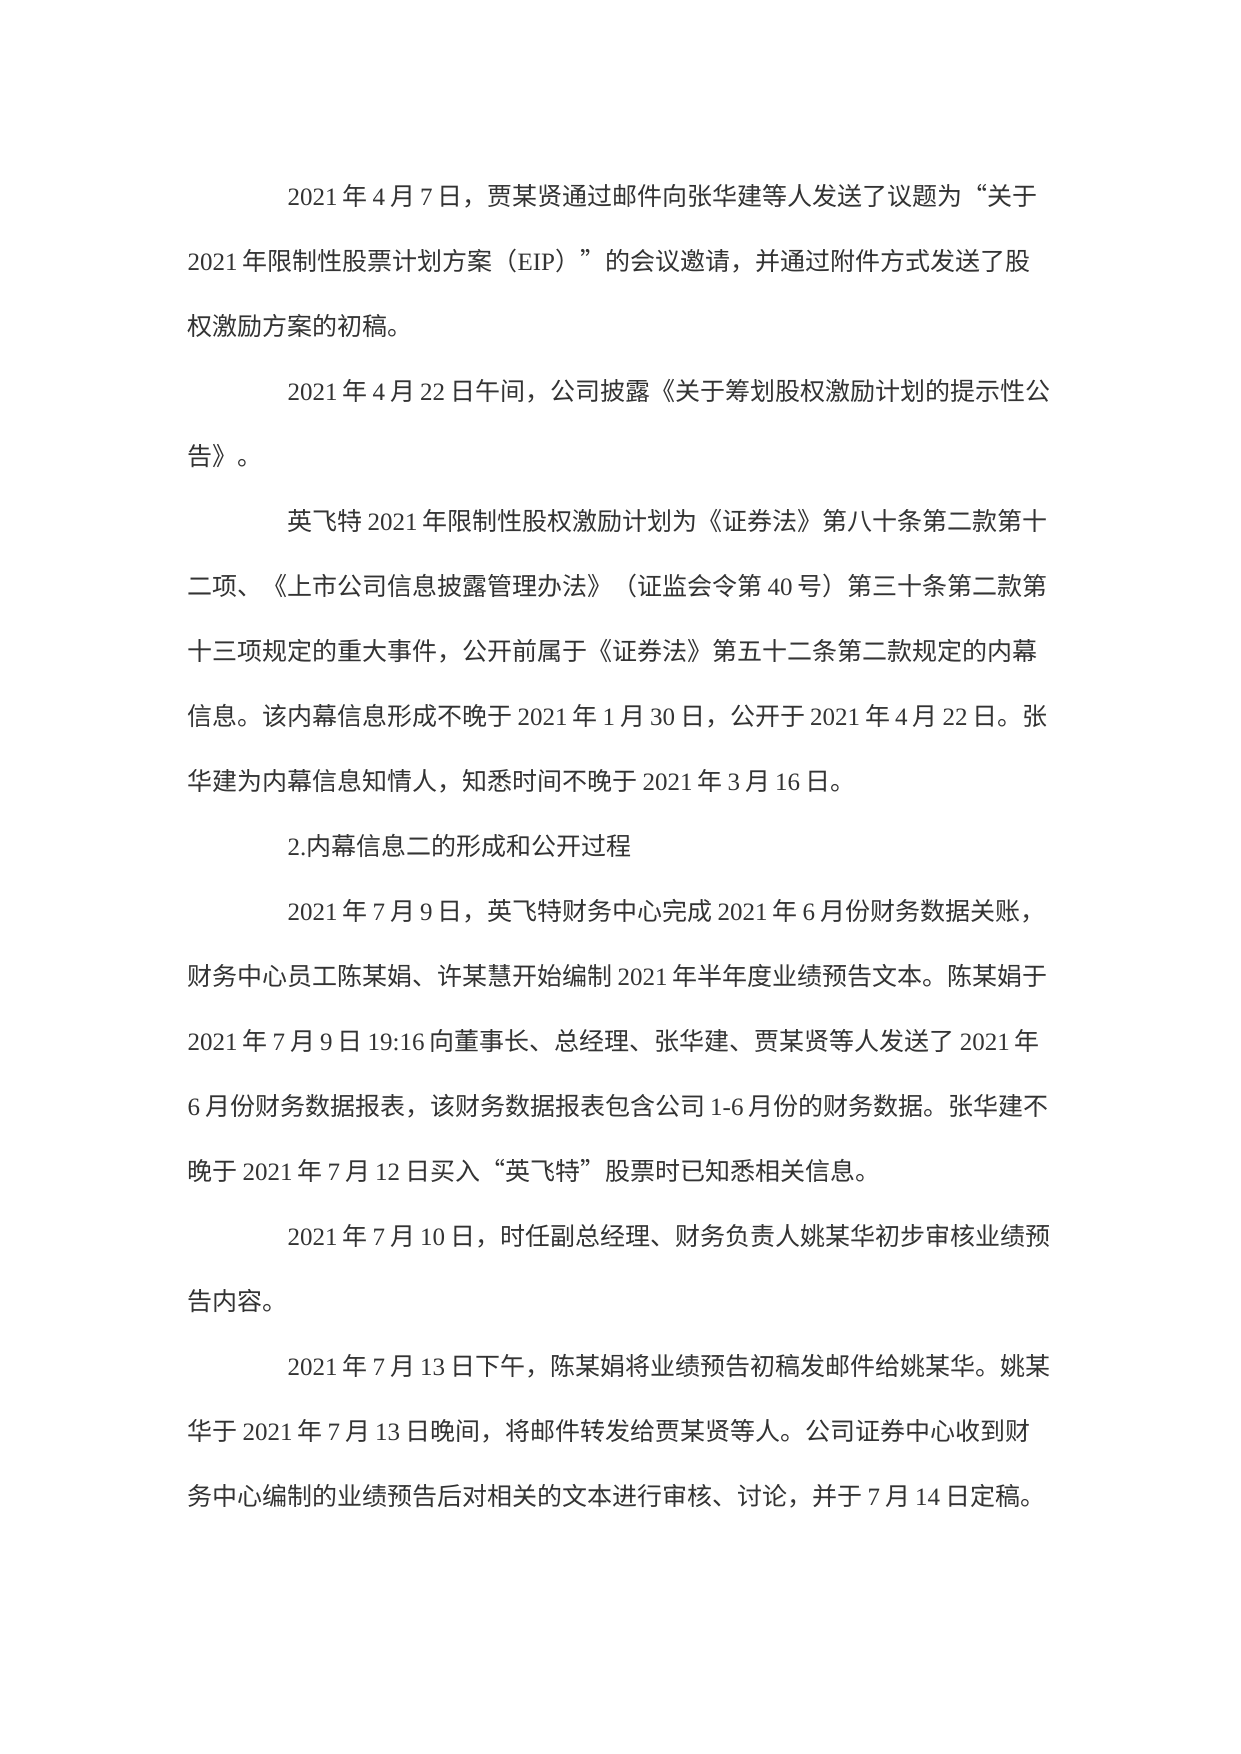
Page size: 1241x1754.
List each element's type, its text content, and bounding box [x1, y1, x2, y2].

text 2021年7月10日，时任副总经理、财务负责人姚某华初步审核业绩预告内容。 [187, 1202, 1053, 1332]
text 2021年7月13日下午，陈某娟将业绩预告初稿发邮件给姚某华。姚某华于2021年7月13日晚间，将邮件转发给贾某贤等人。公司证券中心收到财务中心编制的业绩预告后对相关的文本进行审核、讨论，并于7月14日定稿。 [187, 1332, 1053, 1527]
text 2.内幕信息二的形成和公开过程 [187, 812, 1053, 877]
text 2021年4月22日午间，公司披露《关于筹划股权激励计划的提示性公告》。 [187, 357, 1053, 487]
text 2021年4月7日，贾某贤通过邮件向张华建等人发送了议题为“关于2021年限制性股票计划方案（EIP）”的会议邀请，并通过附件方式发送了股权激励方案的初稿。 [187, 162, 1053, 357]
text 2021年7月9日，英飞特财务中心完成2021年6月份财务数据关账，财务中心员工陈某娟、许某慧开始编制2021年半年度业绩预告文本。陈某娟于2021年7月9日19:16向董事长、总经理、张华建、贾某贤等人发送了2021年6月份财务数据报表，该财务数据报表包含公司1-6月份的财务数据。张华建不晚于2021年7月12日买入“英飞特”股票时已知悉相关信息。 [187, 877, 1053, 1202]
text 英飞特2021年限制性股权激励计划为《证券法》第八十条第二款第十二项、《上市公司信息披露管理办法》（证监会令第40号）第三十条第二款第十三项规定的重大事件，公开前属于《证券法》第五十二条第二款规定的内幕信息。该内幕信息形成不晚于2021年1月30日，公开于2021年4月22日。张华建为内幕信息知情人，知悉时间不晚于2021年3月16日。 [187, 487, 1053, 812]
